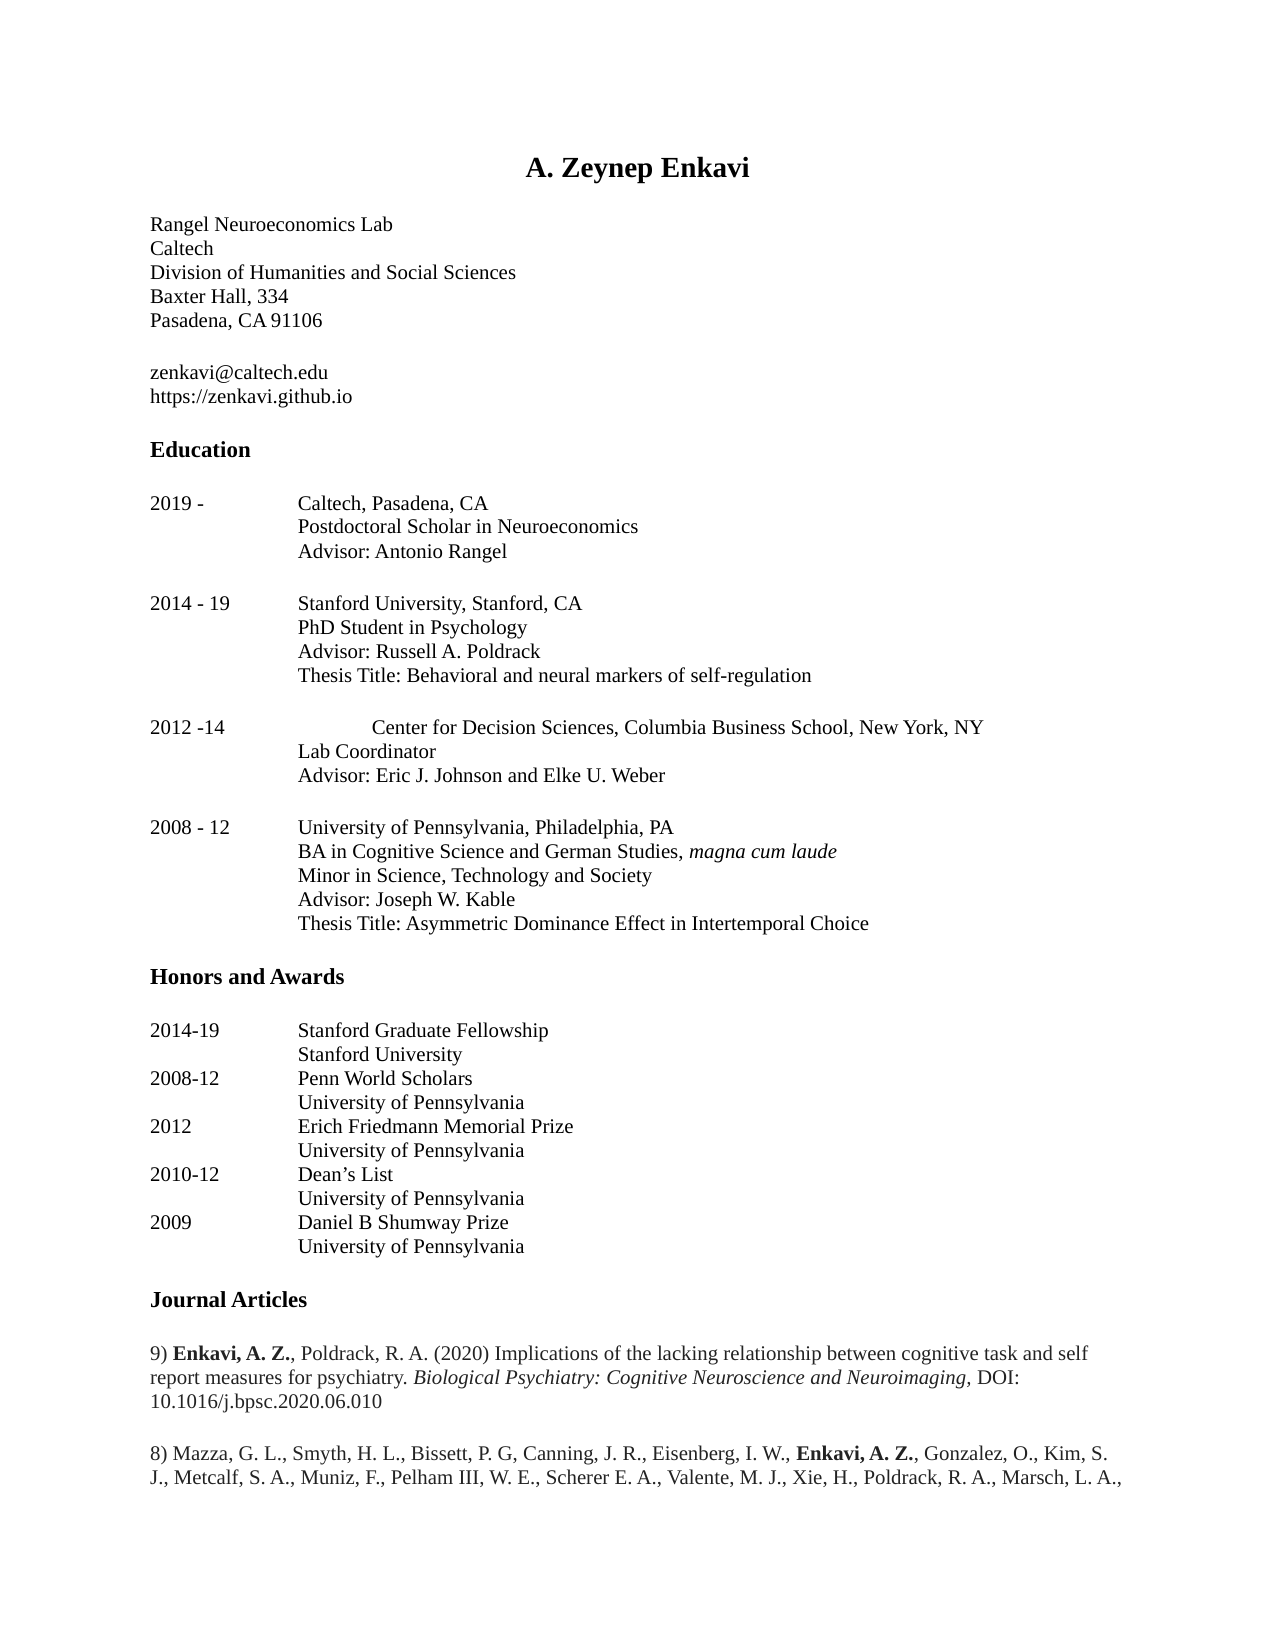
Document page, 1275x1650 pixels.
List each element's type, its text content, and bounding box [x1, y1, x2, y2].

text Postdoctoral Scholar in Neuroeconomics [150, 517, 1125, 541]
text 2019 - Caltech, Pasadena, CA [150, 493, 1125, 517]
text 2009 Daniel B Shumway Prize [150, 1217, 1125, 1241]
text 2012 -14 Center for Decision Sciences, Columbia Business School, New York, NY [150, 719, 1125, 743]
text Education [150, 438, 1125, 464]
text 2012 Erich Friedmann Memorial Prize [150, 1121, 1125, 1145]
text Pasadena, CA 91106 [150, 308, 1125, 333]
text PhD Student in Psychology [225, 618, 1125, 642]
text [150, 1450, 1125, 1498]
text https://zenkavi.github.io [150, 385, 1125, 409]
text 2014 - 19 Stanford University, Stanford, CA [150, 594, 1125, 618]
text Thesis Title: Asymmetric Dominance Effect in Intertemporal Choice [225, 916, 1125, 941]
text 2014-19 Stanford Graduate Fellowship [150, 1024, 1125, 1048]
text University of Pennsylvania [225, 1241, 1125, 1265]
text Thesis Title: Behavioral and neural markers of self-regulation [225, 666, 1125, 691]
text University of Pennsylvania [225, 1097, 1125, 1121]
text Caltech [150, 236, 1125, 260]
text Division of Humanities and Social Sciences [150, 260, 1125, 284]
text Advisor: Eric J. Johnson and Elke U. Weber [150, 767, 1125, 791]
text Lab Coordinator [150, 743, 1125, 767]
text 9) Enkavi, A. Z., Poldrack, R. A. (2020) Implications of the lacking relationship between cognitive task and self report measures for psychiatry. Biological Psychiatry: Cognitive Neuroscience and Neuroimaging, DOI: 10.1016/j.bpsc.2020.06.010 [150, 1349, 1125, 1421]
text Honors and Awards [150, 969, 1125, 996]
text University of Pennsylvania [225, 1145, 1125, 1169]
text 2008-12 Penn World Scholars [150, 1072, 1125, 1097]
text Rangel Neuroeconomics Lab [150, 212, 1125, 236]
text A. Zeynep Enkavi [150, 150, 1125, 183]
text 2010-12 Dean’s List [150, 1169, 1125, 1193]
text Stanford University [225, 1048, 1125, 1072]
text BA in Cognitive Science and German Studies, magna cum laude [225, 844, 1125, 868]
text zenkavi@caltech.edu [150, 361, 1125, 385]
text Baxter Hall, 334 [150, 284, 1125, 308]
text Advisor: Russell A. Poldrack [225, 642, 1125, 666]
text Advisor: Joseph W. Kable [225, 892, 1125, 916]
text Advisor: Antonio Rangel [150, 541, 1125, 566]
text Journal Articles [150, 1294, 1125, 1320]
text Minor in Science, Technology and Society [225, 868, 1125, 892]
text 2008 - 12 University of Pennsylvania, Philadelphia, PA [150, 820, 1125, 844]
text University of Pennsylvania [225, 1193, 1125, 1217]
